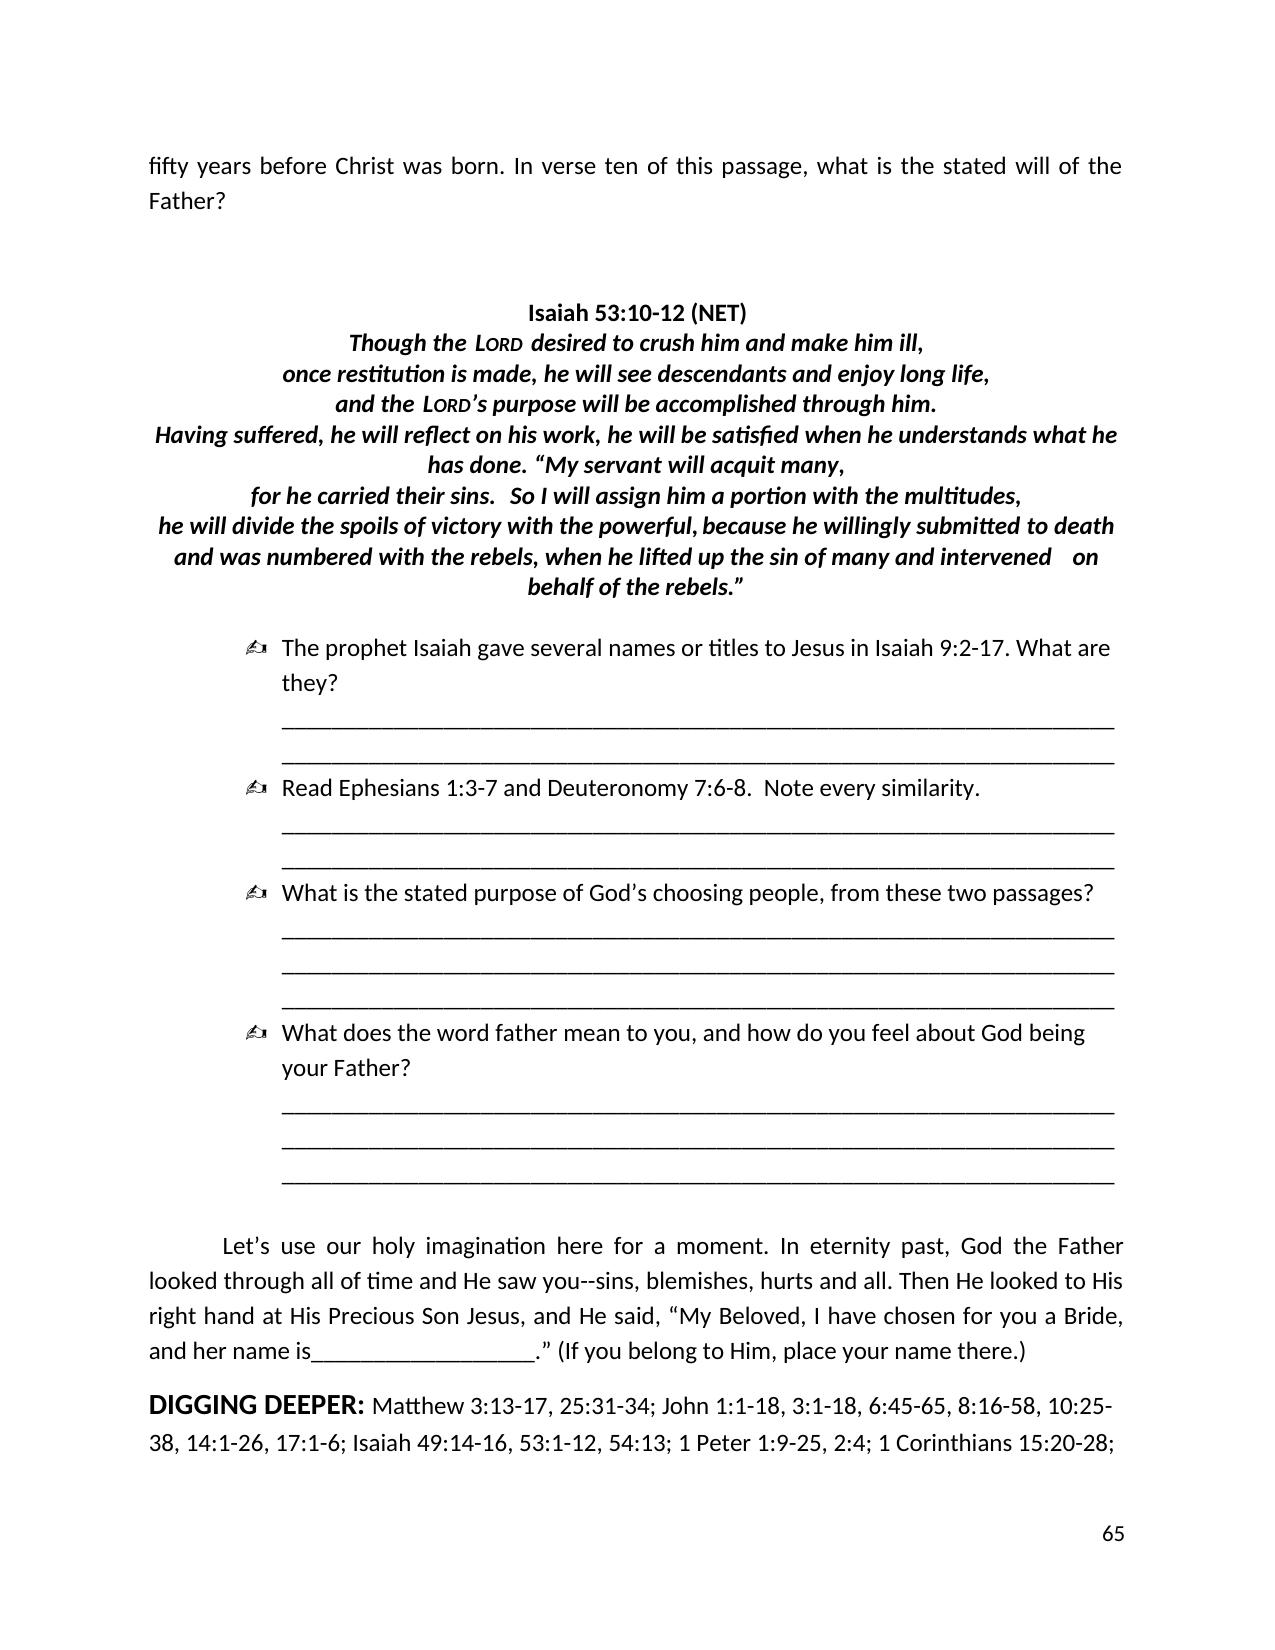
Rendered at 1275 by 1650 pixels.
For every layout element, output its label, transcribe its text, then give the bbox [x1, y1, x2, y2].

text Isaiah 53:10-12 (NET) [150, 297, 1125, 327]
text and the Lord’s purpose will be accomplished through him. [150, 388, 1125, 419]
list The prophet Isaiah gave several names or titles to Jesus in Isaiah 9:2-17. What are they? ______________________________________________________________________________________________________________________________________ [244, 632, 1124, 768]
text he will divide the spoils of victory with the powerful, because he willingly submitted to death and was numbered with the rebels, when he lifted up the sin of many and intervened on behalf of the rebels.” [150, 510, 1125, 602]
list What is the stated purpose of God’s choosing people, from these two passages? [244, 877, 1124, 908]
list What does the word father mean to you, and how do you feel about God being your Father? _________________________________________________________________________________________________________________________________________________________________________________________________________ [244, 1017, 1124, 1188]
text DIGGING DEEPER: Matthew 3:13-17, 25:31-34; John 1:1-18, 3:1-18, 6:45-65, 8:16-58, 10:25- [148, 1386, 1124, 1422]
text once restitution is made, he will see descendants and enjoy long life, [150, 358, 1125, 388]
list _________________________________________________________________________________________________________________________________________________________________________________________________________ [282, 912, 1124, 1013]
text 38, 14:1-26, 17:1-6; Isaiah 49:14-16, 53:1-12, 54:13; 1 Peter 1:9-25, 2:4; 1 Corinthians 15:20-28; [148, 1427, 1124, 1458]
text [148, 150, 1124, 216]
text for he carried their sins. So I will assign him a portion with the multitudes, [150, 480, 1125, 510]
text Though the Lord desired to crush him and make him ill, [150, 327, 1125, 358]
text Let’s use our holy imagination here for a moment. In eternity past, God the Father looked through all of time and He saw you--sins, blemishes, hurts and all. Then He looked to His right hand at His Precious Son Jesus, and He said, “My Beloved, I have chosen for you a Bride, and her name is__________________.” (If you belong to Him, place your name there.) [148, 1230, 1126, 1366]
list Read Ephesians 1:3-7 and Deuteronomy 7:6-8. Note every similarity. ______________________________________________________________________________________________________________________________________ [244, 772, 1124, 873]
text Having suffered, he will reflect on his work, he will be satisfied when he understands what he has done. “My servant will acquit many, [150, 419, 1125, 480]
